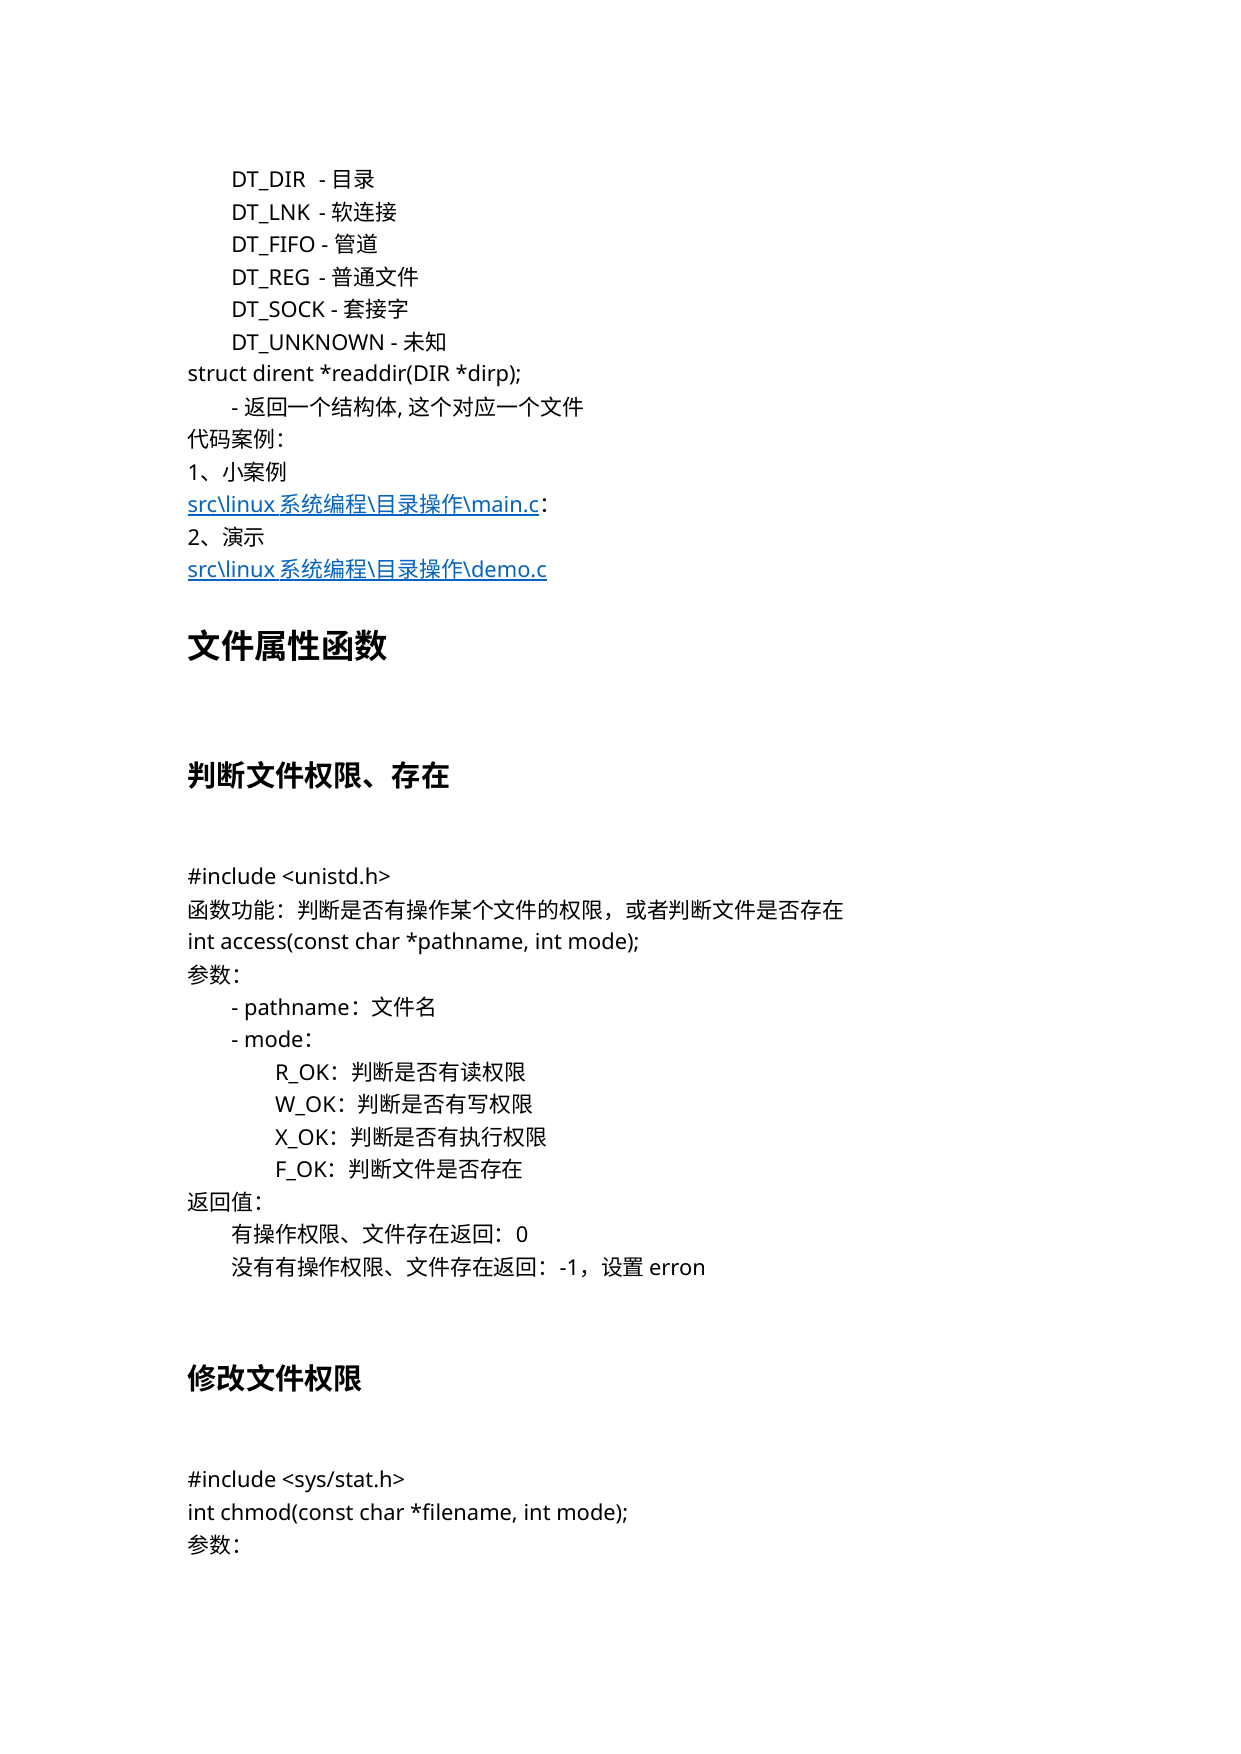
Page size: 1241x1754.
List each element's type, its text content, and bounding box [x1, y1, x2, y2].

text R_OK：判断是否有读权限 [187, 1055, 1053, 1087]
text DT_UNKNOWN - 未知 [187, 324, 1053, 357]
text DT_LNK - 软连接 [187, 194, 1053, 227]
text int access(const char *pathname, int mode); [187, 925, 1053, 957]
text - mode： [187, 1022, 1053, 1055]
text F_OK：判断文件是否存在 [187, 1152, 1053, 1185]
text 参数： [187, 957, 1053, 990]
subtitle 修改文件权限 [187, 1344, 1053, 1409]
text #include <unistd.h> [187, 860, 1053, 892]
text DT_DIR - 目录 [187, 162, 1053, 194]
text DT_FIFO - 管道 [187, 227, 1053, 259]
text src\linux系统编程\目录操作\main.c： [187, 487, 1053, 519]
text - 返回一个结构体, 这个对应一个文件 [187, 389, 1053, 422]
text 没有有操作权限、文件存在返回：-1，设置erron [187, 1250, 1053, 1282]
text 2、演示 [187, 519, 1053, 552]
text X_OK：判断是否有执行权限 [187, 1120, 1053, 1152]
text 代码案例： [187, 422, 1053, 454]
text - pathname：文件名 [187, 990, 1053, 1022]
subtitle 判断文件权限、存在 [187, 741, 1053, 806]
subtitle 文件属性函数 [187, 612, 1053, 677]
text DT_REG - 普通文件 [187, 259, 1053, 292]
text src\linux系统编程\目录操作\demo.c [187, 552, 1053, 584]
text 1、小案例 [187, 454, 1053, 487]
text 有操作权限、文件存在返回：0 [187, 1217, 1053, 1250]
text 返回值： [187, 1185, 1053, 1217]
text 参数： [187, 1528, 1053, 1560]
text DT_SOCK - 套接字 [187, 292, 1053, 324]
text struct dirent *readdir(DIR *dirp); [187, 357, 1053, 389]
text int chmod(const char *filename, int mode); [187, 1495, 1053, 1528]
text 函数功能：判断是否有操作某个文件的权限，或者判断文件是否存在 [187, 892, 1053, 925]
text #include <sys/stat.h> [187, 1463, 1053, 1495]
text W_OK：判断是否有写权限 [187, 1087, 1053, 1120]
